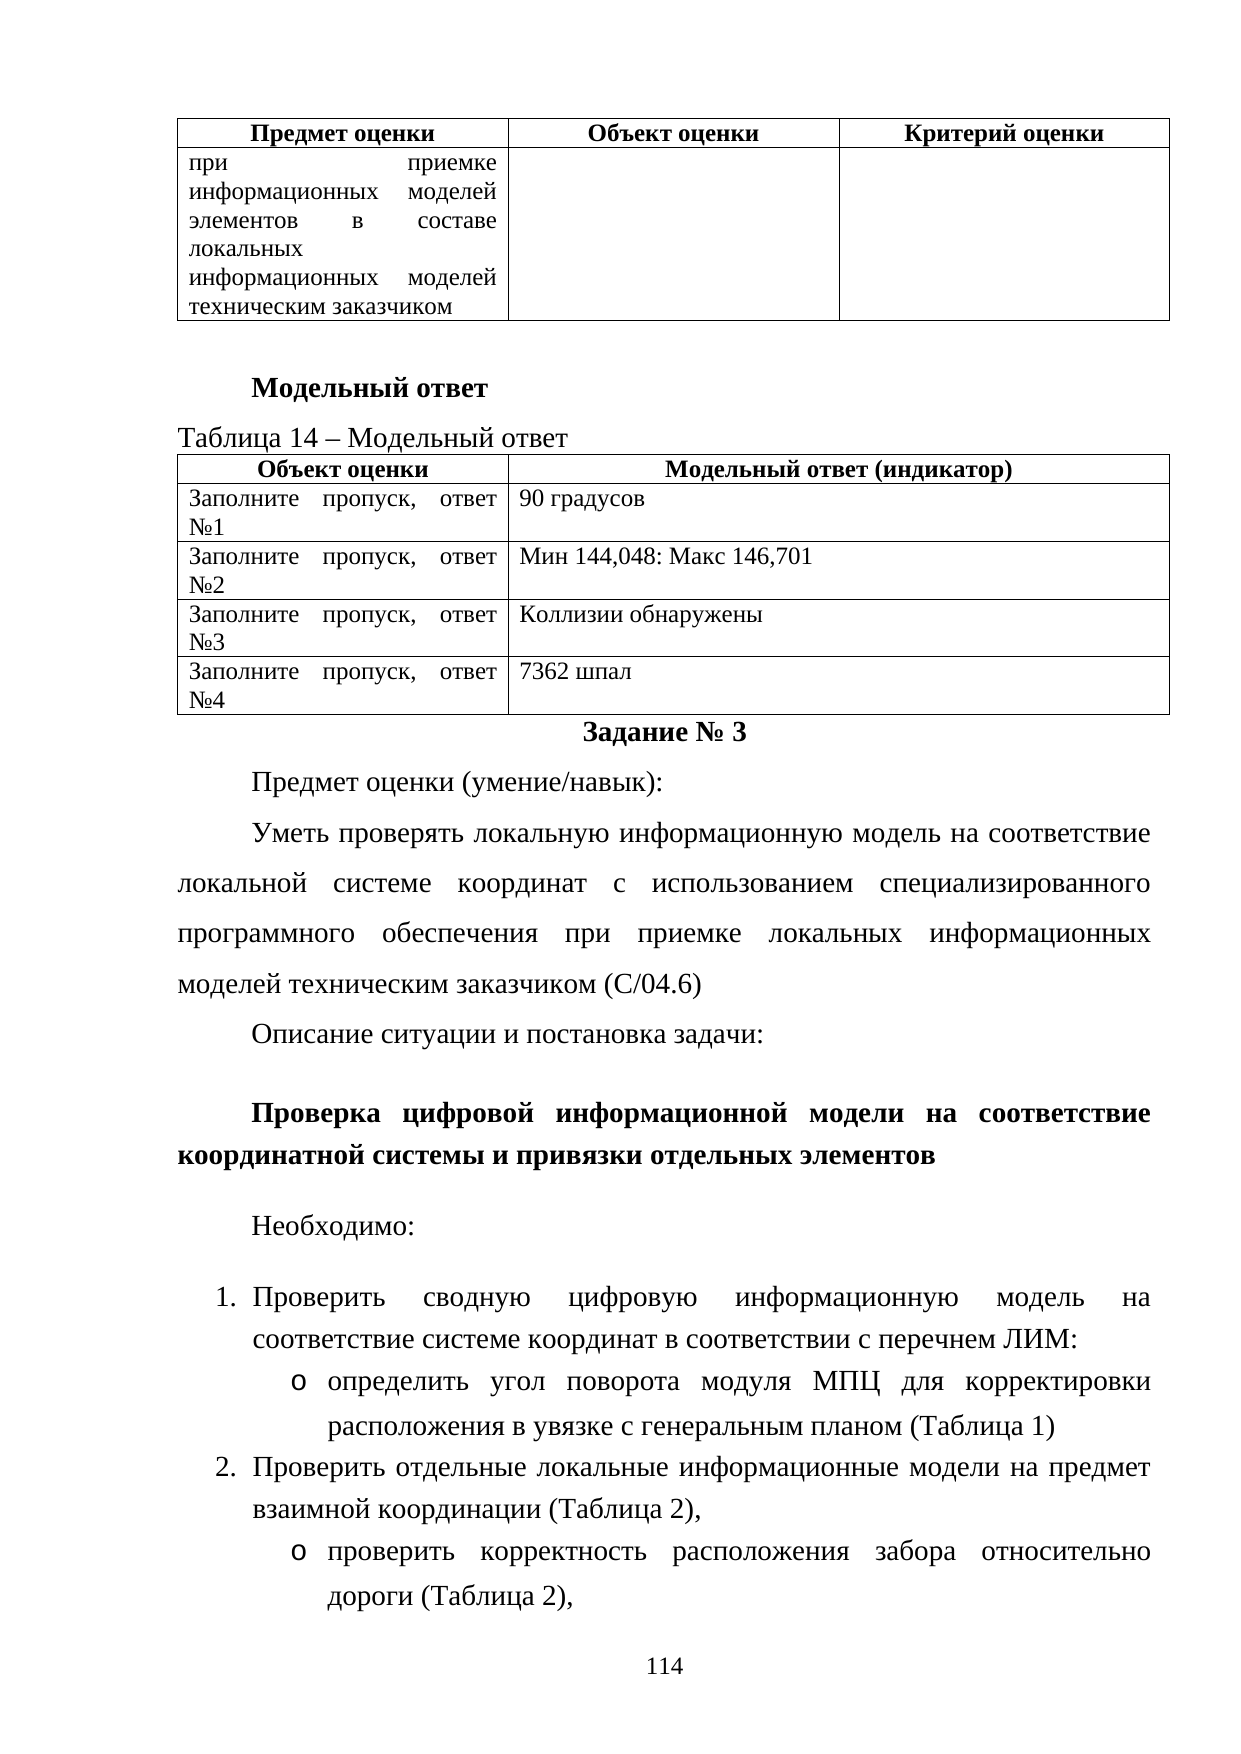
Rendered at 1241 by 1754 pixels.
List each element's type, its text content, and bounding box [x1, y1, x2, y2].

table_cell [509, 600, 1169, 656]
text Задание № 3 [177, 715, 1152, 748]
text Модельный ответ [177, 370, 1152, 404]
list Проверить отдельные локальные информационные модели на предмет взаимной координации (Таблица 2), [215, 1449, 1152, 1525]
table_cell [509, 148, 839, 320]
list определить угол поворота модуля МПЦ для корректировки расположения в увязке с генеральным планом (Таблица 1) [290, 1363, 1152, 1441]
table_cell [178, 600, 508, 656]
text Таблица 14 – Модельный ответ [177, 421, 1152, 454]
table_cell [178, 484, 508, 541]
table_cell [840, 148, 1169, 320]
text Уметь проверять локальную информационную модель на соответствие локальной системе координат с использованием специализированного программного обеспечения при приемке локальных информационных моделей техническим заказчиком (C/04.6) [177, 815, 1152, 999]
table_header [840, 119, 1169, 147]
list проверить корректность расположения забора относительно дороги (Таблица 2), [290, 1533, 1152, 1611]
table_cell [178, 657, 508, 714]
list Проверить сводную цифровую информационную модель на соответствие системе координат в соответствии с перечнем ЛИМ: [215, 1279, 1152, 1355]
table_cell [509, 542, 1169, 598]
text Предмет оценки (умение/навык): [177, 764, 1152, 798]
text Необходимо: [177, 1208, 1152, 1242]
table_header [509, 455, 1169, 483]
text Описание ситуации и постановка задачи: [177, 1016, 1152, 1049]
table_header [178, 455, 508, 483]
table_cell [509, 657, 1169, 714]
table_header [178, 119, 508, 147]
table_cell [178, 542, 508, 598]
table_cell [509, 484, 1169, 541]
text Проверка цифровой информационной модели на соответствие координатной системы и привязки отдельных элементов [177, 1096, 1152, 1171]
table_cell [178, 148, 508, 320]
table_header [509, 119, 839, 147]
